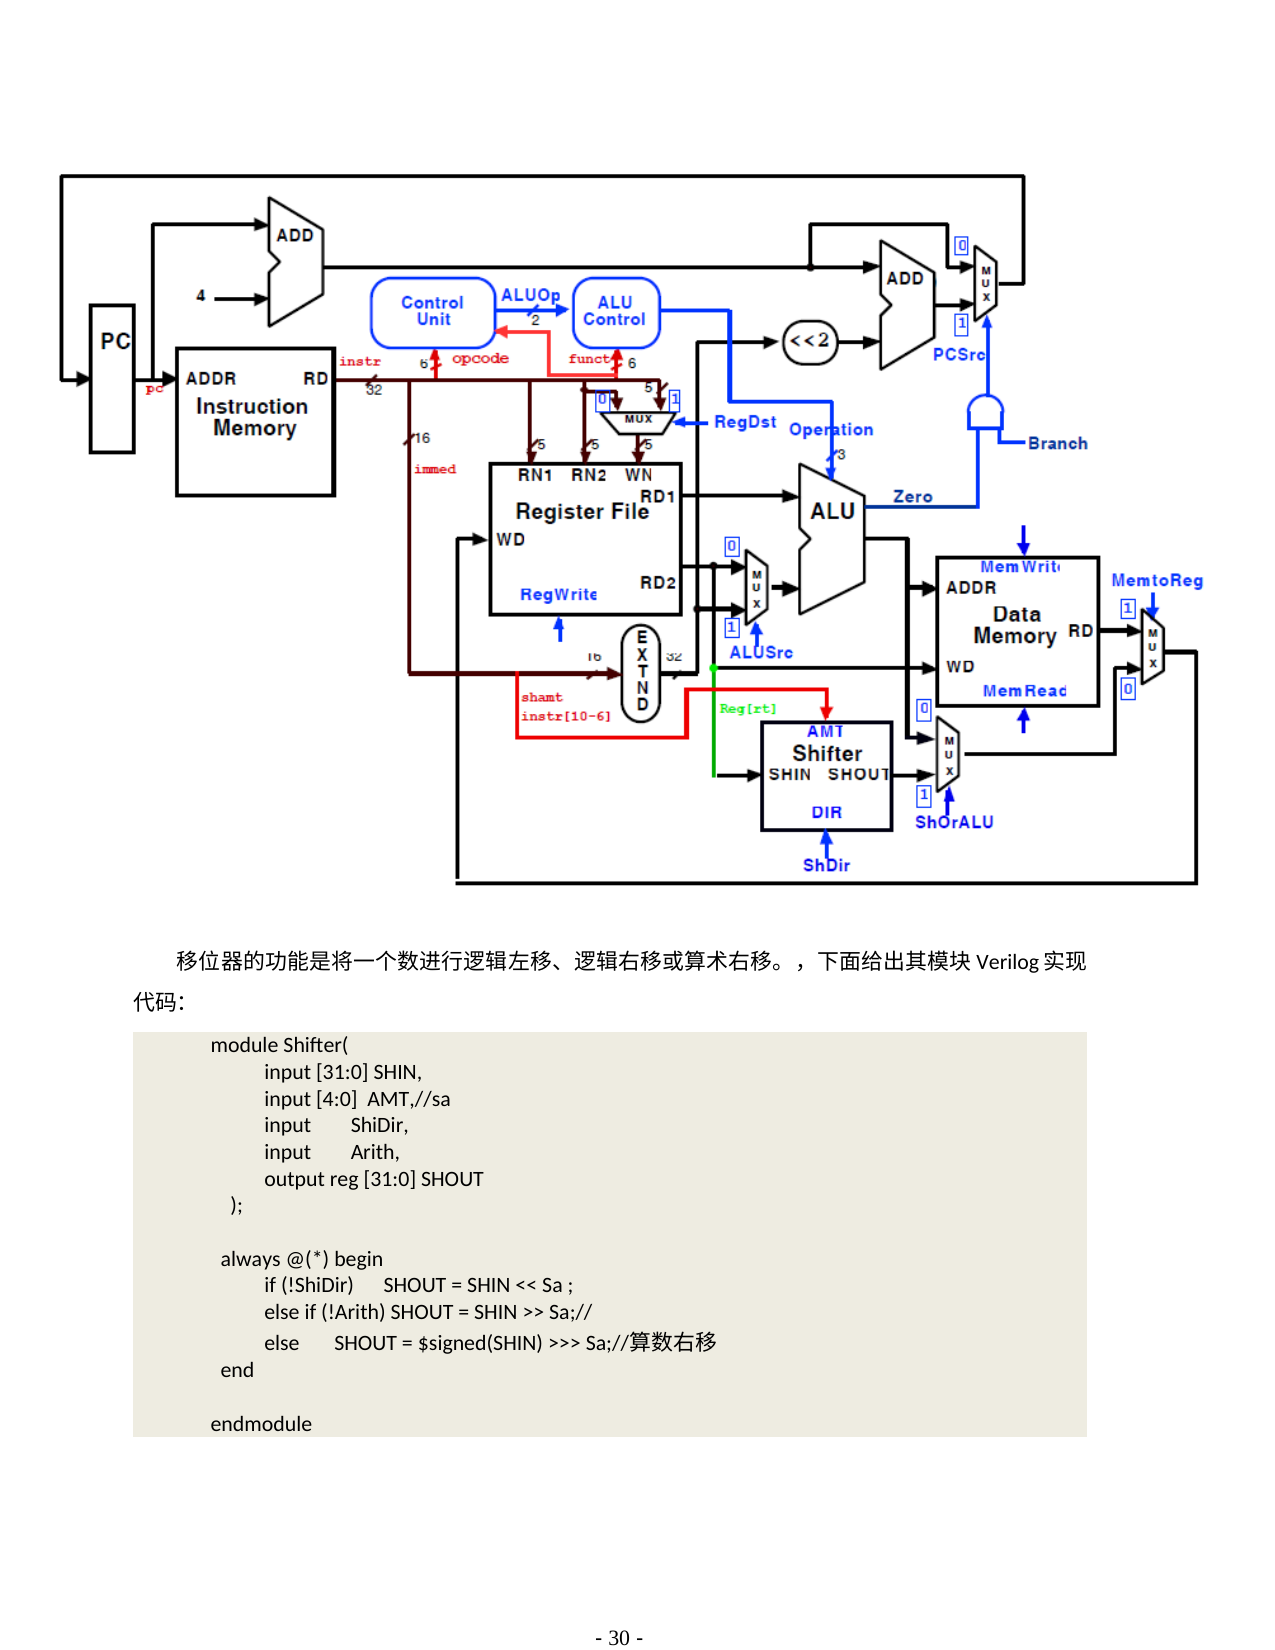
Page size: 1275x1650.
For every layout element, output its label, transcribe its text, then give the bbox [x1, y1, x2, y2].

text input Arith, [133, 1138, 1087, 1165]
text input [31:0] SHIN, [133, 1058, 1087, 1085]
text input ShiDir, [133, 1112, 1087, 1138]
text end [133, 1357, 1087, 1383]
text always @(*) begin [133, 1245, 1087, 1272]
text ); [133, 1192, 1087, 1218]
text if (!ShiDir) SHOUT = SHIN << Sa ; [133, 1272, 1087, 1298]
text else if (!Arith) SHOUT = SHIN >> Sa;// [133, 1298, 1087, 1325]
text module Shifter( [133, 1032, 1087, 1058]
text else SHOUT = $signed(SHIN) >>> Sa;//算数右移 [133, 1325, 1087, 1357]
text 移位器的功能是将一个数进行逻辑左移、逻辑右移或算术右移。，下面给出其模块Verilog实现代码： [133, 936, 1087, 1019]
text input [4:0] AMT,//sa [133, 1085, 1087, 1112]
text output reg [31:0] SHOUT [133, 1165, 1087, 1192]
text endmodule [133, 1410, 1087, 1437]
